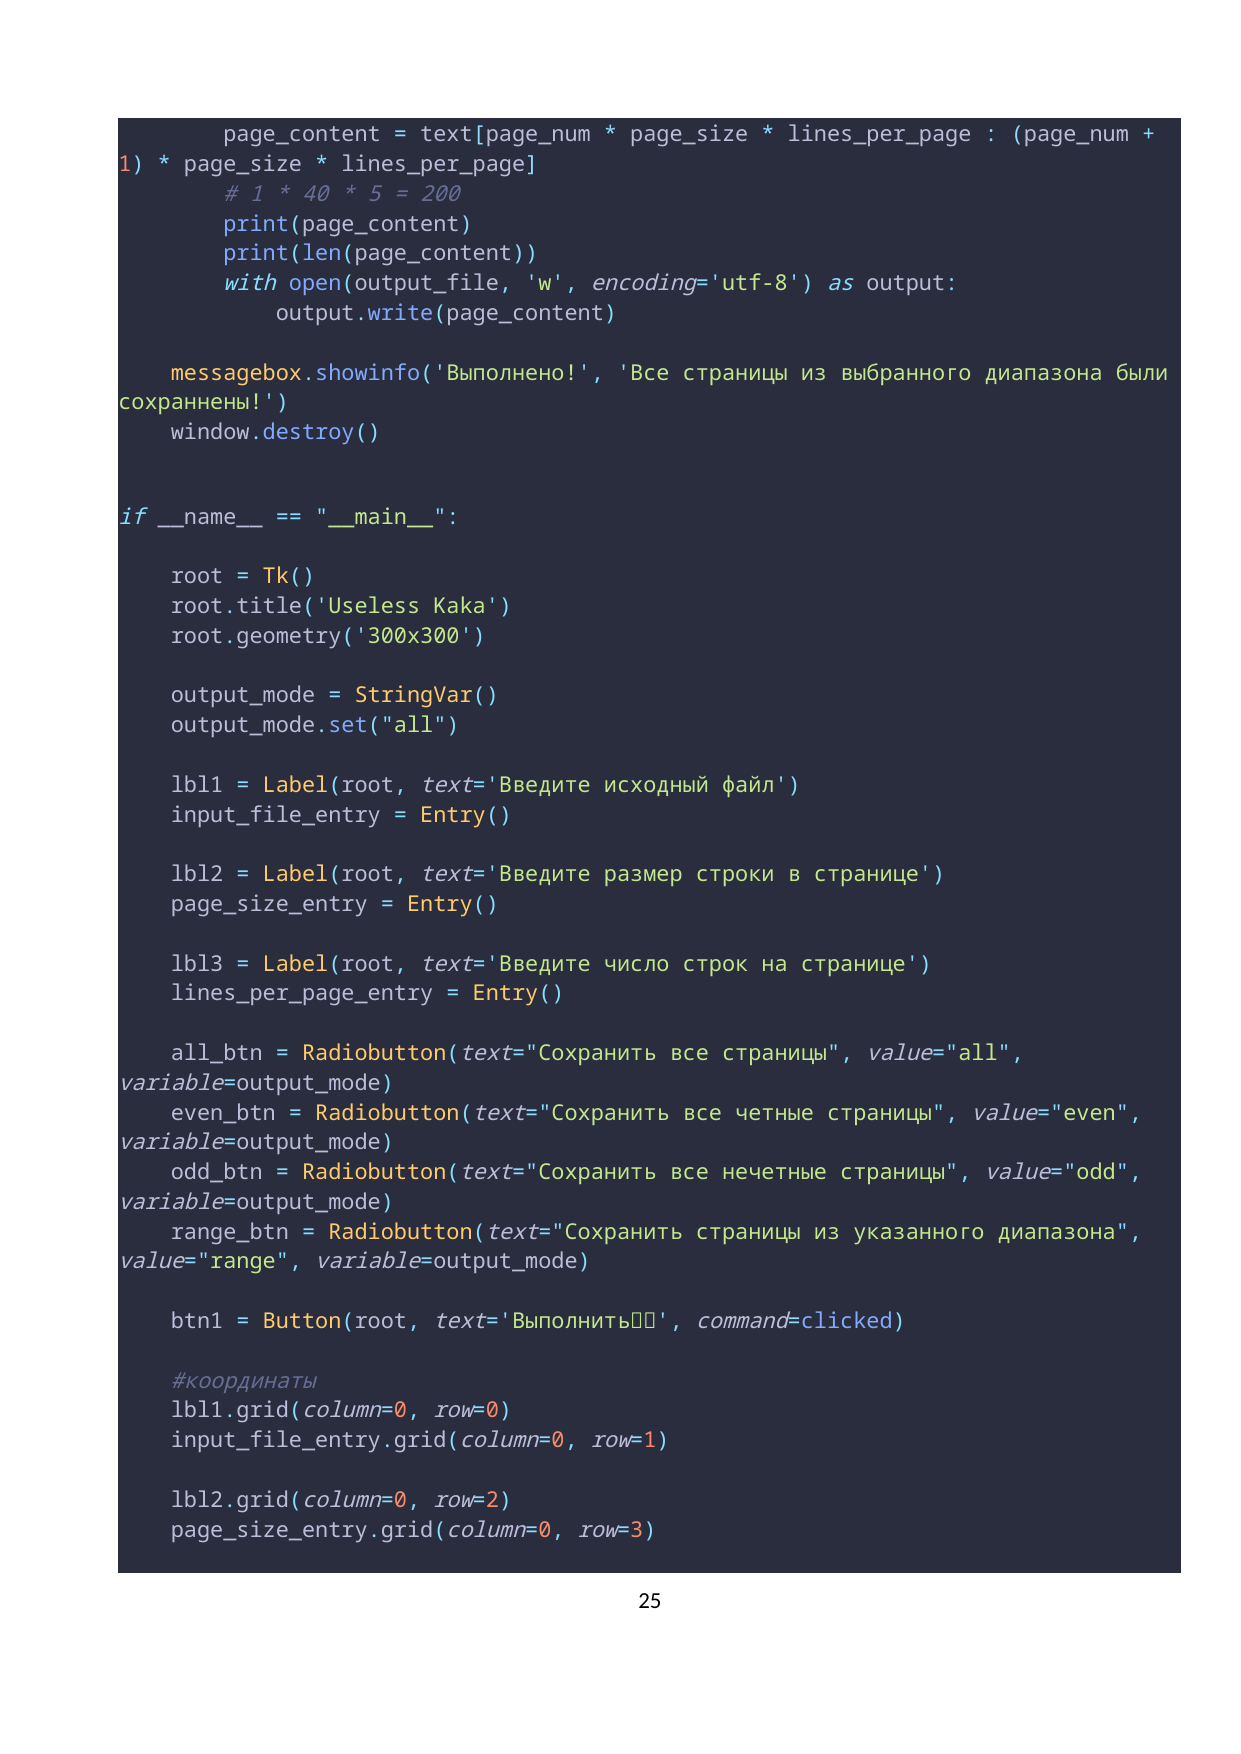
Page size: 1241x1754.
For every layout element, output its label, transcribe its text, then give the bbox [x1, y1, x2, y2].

text btn1 = Button(root, text='Выполнить🥲🔫', command=clicked) [118, 1305, 1181, 1335]
text root.geometry('300x300') [118, 620, 1181, 649]
text output.write(page_content) [118, 297, 1181, 327]
text lines_per_page_entry = Entry() [118, 977, 1181, 1007]
text input_file_entry.grid(column=0, row=1) [118, 1424, 1181, 1454]
text page_size_entry = Entry() [118, 888, 1181, 918]
text #координаты [118, 1364, 1181, 1394]
text even_btn = Radiobutton(text="Сохранить все четные страницы", value="even", variable=output_mode) [118, 1096, 1181, 1156]
text lbl3 = Label(root, text='Введите число строк на странице') [118, 947, 1181, 977]
text with open(output_file, 'w', encoding='utf-8') as output: [118, 267, 1181, 297]
text root = Tk() [118, 560, 1181, 590]
text lbl1.grid(column=0, row=0) [118, 1394, 1181, 1424]
text lbl2.grid(column=0, row=2) [118, 1484, 1181, 1513]
text messagebox.showinfo('Выполнено!', 'Все страницы из выбранного диапазона были сохраннены!') [118, 356, 1181, 416]
text print(len(page_content)) [118, 237, 1181, 267]
text output_mode = StringVar() [118, 679, 1181, 709]
text lbl1 = Label(root, text='Введите исходный файл') [118, 769, 1181, 798]
text range_btn = Radiobutton(text="Сохранить страницы из указанного диапазона", value="range", variable=output_mode) [118, 1216, 1181, 1275]
text input_file_entry = Entry() [118, 798, 1181, 828]
text lbl2 = Label(root, text='Введите размер строки в странице') [118, 858, 1181, 888]
text if __name__ == "__main__": [118, 501, 1181, 530]
text print(page_content) [118, 207, 1181, 237]
text odd_btn = Radiobutton(text="Сохранить все нечетные страницы", value="odd", variable=output_mode) [118, 1156, 1181, 1216]
text root.title('Useless Kaka') [118, 590, 1181, 620]
text window.destroy() [118, 416, 1181, 446]
text page_size_entry.grid(column=0, row=3) [118, 1513, 1181, 1543]
text all_btn = Radiobutton(text="Сохранить все страницы", value="all", variable=output_mode) [118, 1037, 1181, 1096]
text page_content = text[page_num * page_size * lines_per_page : (page_num + 1) * page_size * lines_per_page] [118, 118, 1181, 178]
text # 1 * 40 * 5 = 200 [118, 178, 1181, 207]
text output_mode.set("all") [118, 709, 1181, 739]
